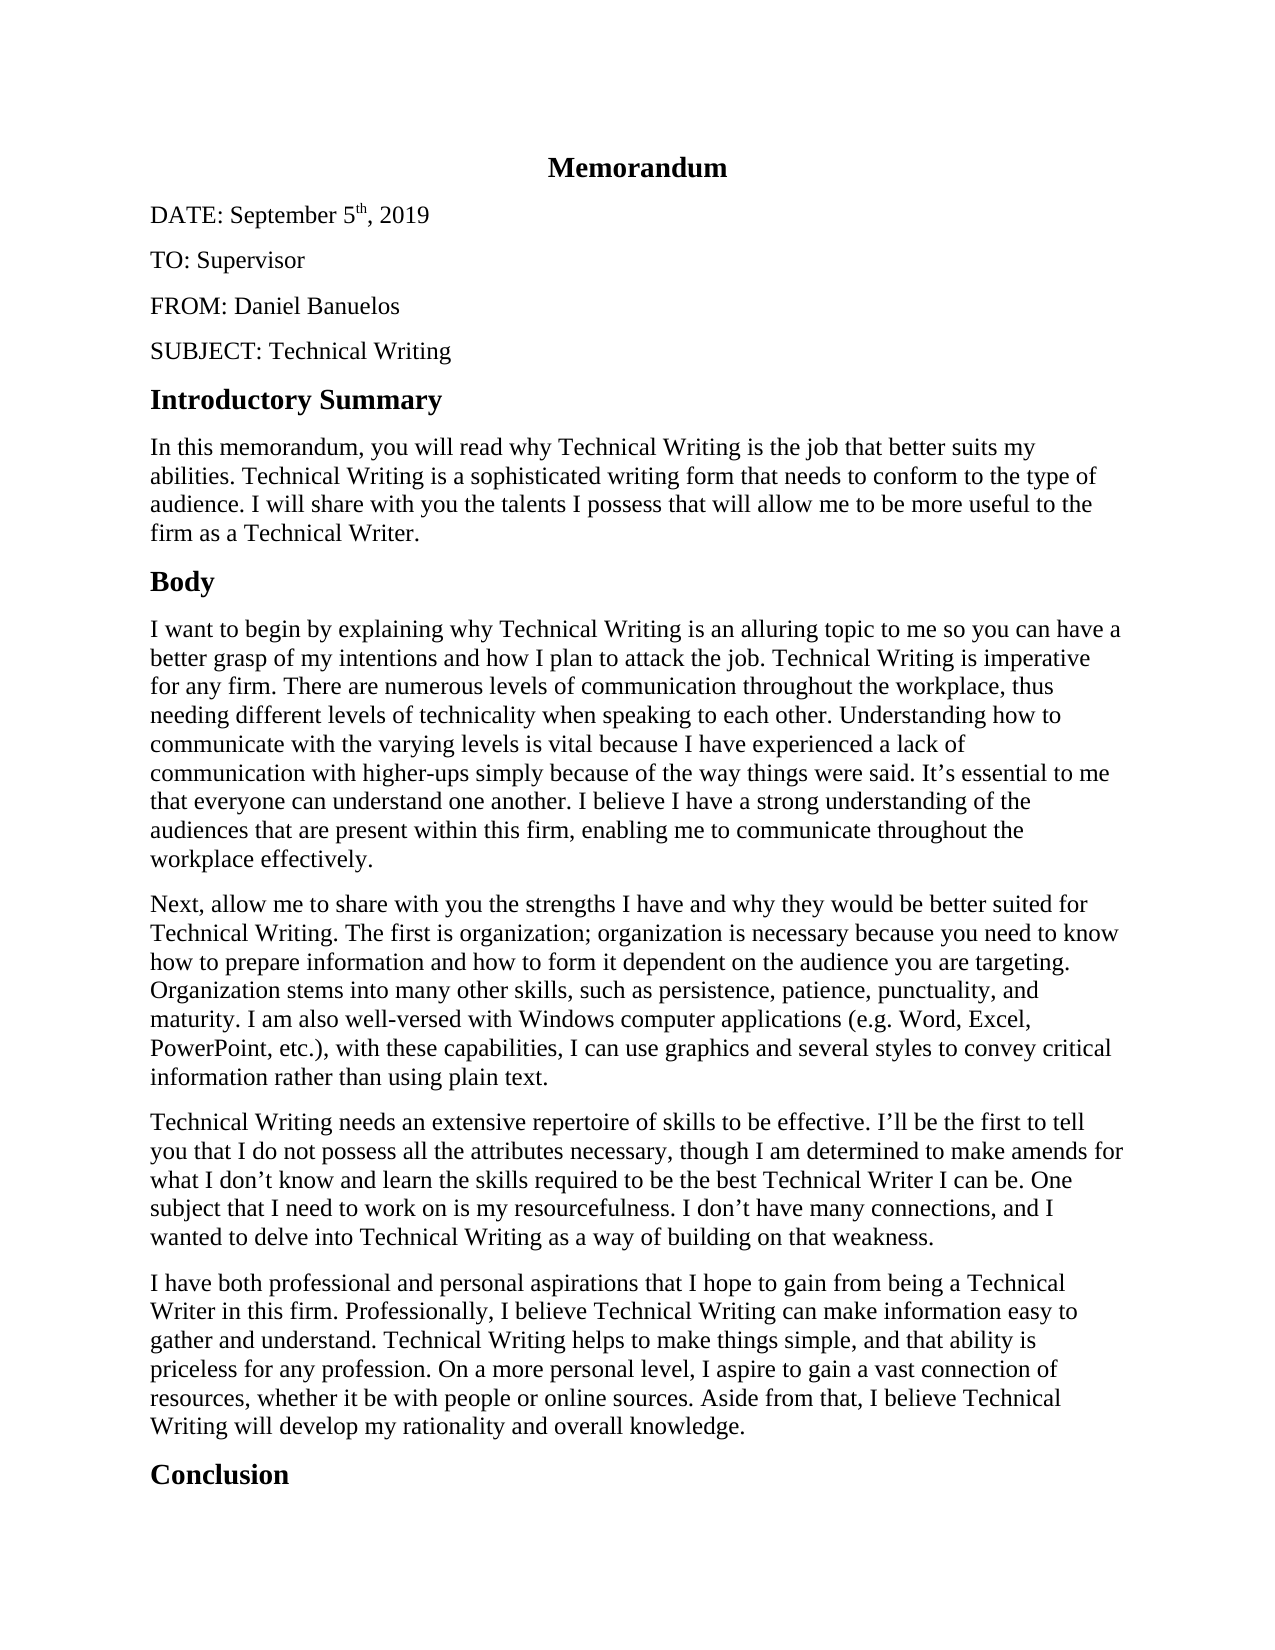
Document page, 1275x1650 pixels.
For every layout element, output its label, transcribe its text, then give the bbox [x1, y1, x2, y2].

text Next, allow me to share with you the strengths I have and why they would be better suited for Technical Writing. The first is organization; organization is necessary because you need to know how to prepare information and how to form it dependent on the audience you are targeting. Organization stems into many other skills, such as persistence, patience, punctuality, and maturity. I am also well-versed with Windows computer applications (e.g. Word, Excel, PowerPoint, etc.), with these capabilities, I can use graphics and several styles to convey critical information rather than using plain text. [150, 889, 1125, 1091]
text FROM: Daniel Banuelos [150, 291, 1125, 320]
text Memorandum [150, 150, 1125, 183]
text I have both professional and personal aspirations that I hope to gain from being a Technical Writer in this firm. Professionally, I believe Technical Writing can make information easy to gather and understand. Technical Writing helps to make things simple, and that ability is priceless for any profession. On a more personal level, I aspire to gain a vast connection of resources, whether it be with people or online sources. Aside from that, I believe Technical Writing will develop my rationality and overall knowledge. [150, 1268, 1125, 1440]
text I want to begin by explaining why Technical Writing is an alluring topic to me so you can have a better grasp of my intentions and how I plan to attack the job. Technical Writing is imperative for any firm. There are numerous levels of communication throughout the workplace, thus needing different levels of technicality when speaking to each other. Understanding how to communicate with the varying levels is vital because I have experienced a lack of communication with higher-ups simply because of the way things were said. It’s essential to me that everyone can understand one another. I believe I have a strong understanding of the audiences that are present within this firm, enabling me to communicate throughout the workplace effectively. [150, 614, 1125, 873]
text In this memorandum, you will read why Technical Writing is the job that better suits my abilities. Technical Writing is a sophisticated writing form that needs to conform to the type of audience. I will share with you the talents I possess that will allow me to be more useful to the firm as a Technical Writer. [150, 432, 1125, 547]
text Body [150, 564, 1125, 597]
text DATE: September 5th, 2019 [150, 200, 1125, 229]
text TO: Supervisor [150, 246, 1125, 274]
text Introductory Summary [150, 382, 1125, 415]
text Technical Writing needs an extensive repertoire of skills to be effective. I’ll be the first to tell you that I do not possess all the attributes necessary, though I am determined to make amends for what I don’t know and learn the skills required to be the best Technical Writer I can be. One subject that I need to work on is my resourcefulness. I don’t have many connections, and I wanted to delve into Technical Writing as a way of building on that weakness. [150, 1107, 1125, 1251]
text SUBJECT: Technical Writing [150, 336, 1125, 365]
text Conclusion [150, 1457, 1125, 1490]
